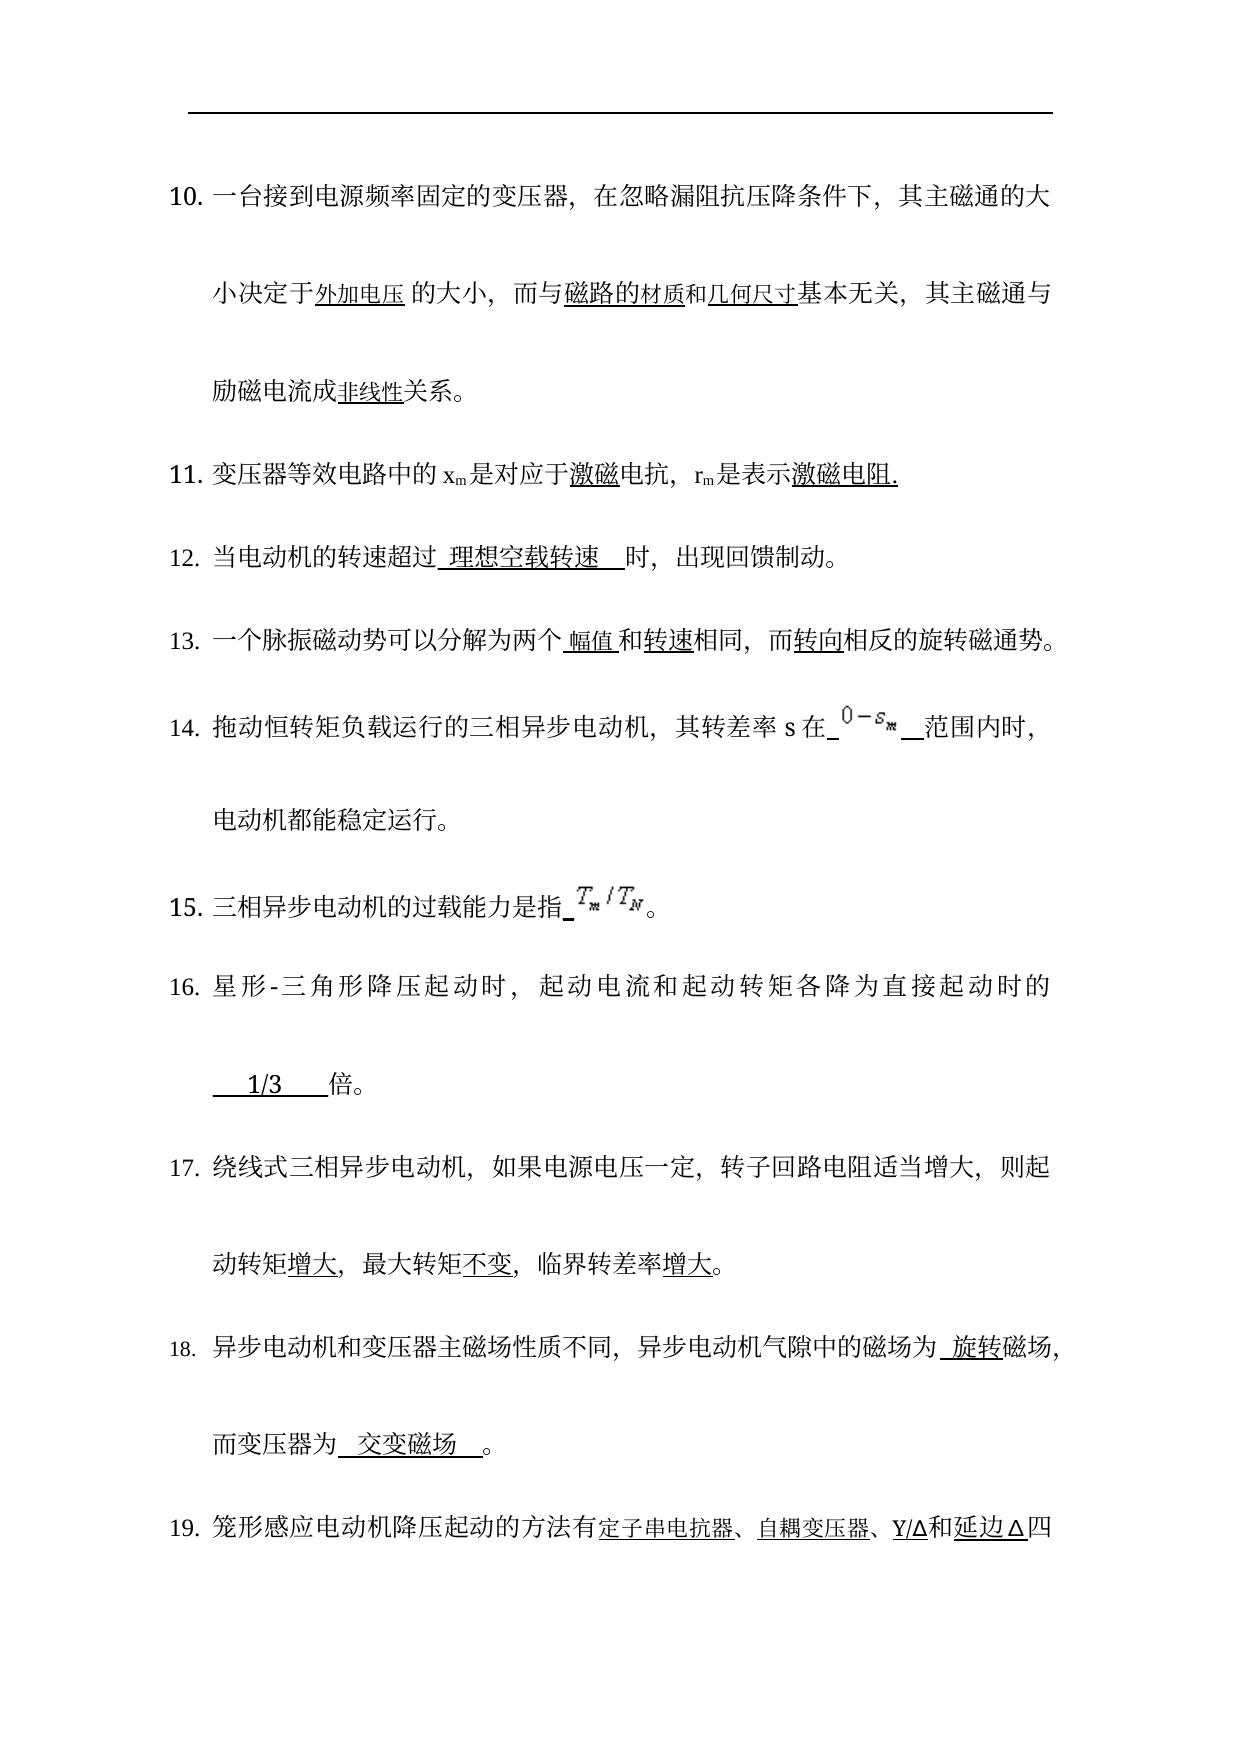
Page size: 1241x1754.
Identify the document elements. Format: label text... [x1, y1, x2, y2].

list 异步电动机和变压器主磁场性质不同，异步电动机气隙中的磁场为 旋转磁场，而变压器为 交变磁场 。 [169, 1313, 1053, 1476]
list 绕线式三相异步电动机，如果电源电压一定，转子回路电阻适当增大，则起动转矩增大，最大转矩不变，临界转差率增大。 [169, 1133, 1053, 1295]
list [169, 1494, 1053, 1559]
list 一个脉振磁动势可以分解为两个 幅值 和转速相同，而转向相反的旋转磁通势。 [169, 606, 1053, 671]
list 一台接到电源频率固定的变压器，在忽略漏阻抗压降条件下，其主磁通的大小决定于外加电压 的大小，而与磁路的材质和几何尺寸基本无关，其主磁通与励磁电流成非线性关系。 [169, 162, 1053, 422]
picture [574, 879, 647, 917]
picture [838, 698, 901, 737]
list 当电动机的转速超过_理想空载转速 时，出现回馈制动。 [169, 523, 1053, 588]
list 拖动恒转矩负载运行的三相异步电动机，其转差率s在___范围内时，电动机都能稳定运行。 [169, 689, 1053, 851]
list 星形-三角形降压起动时，起动电流和起动转矩各降为直接起动时的___1/3____倍。 [169, 952, 1053, 1115]
list 变压器等效电路中的xm是对应于激磁电抗，rm是表示激磁电阻. [169, 440, 1053, 505]
list 三相异步电动机的过载能力是指_。 [169, 869, 1053, 934]
